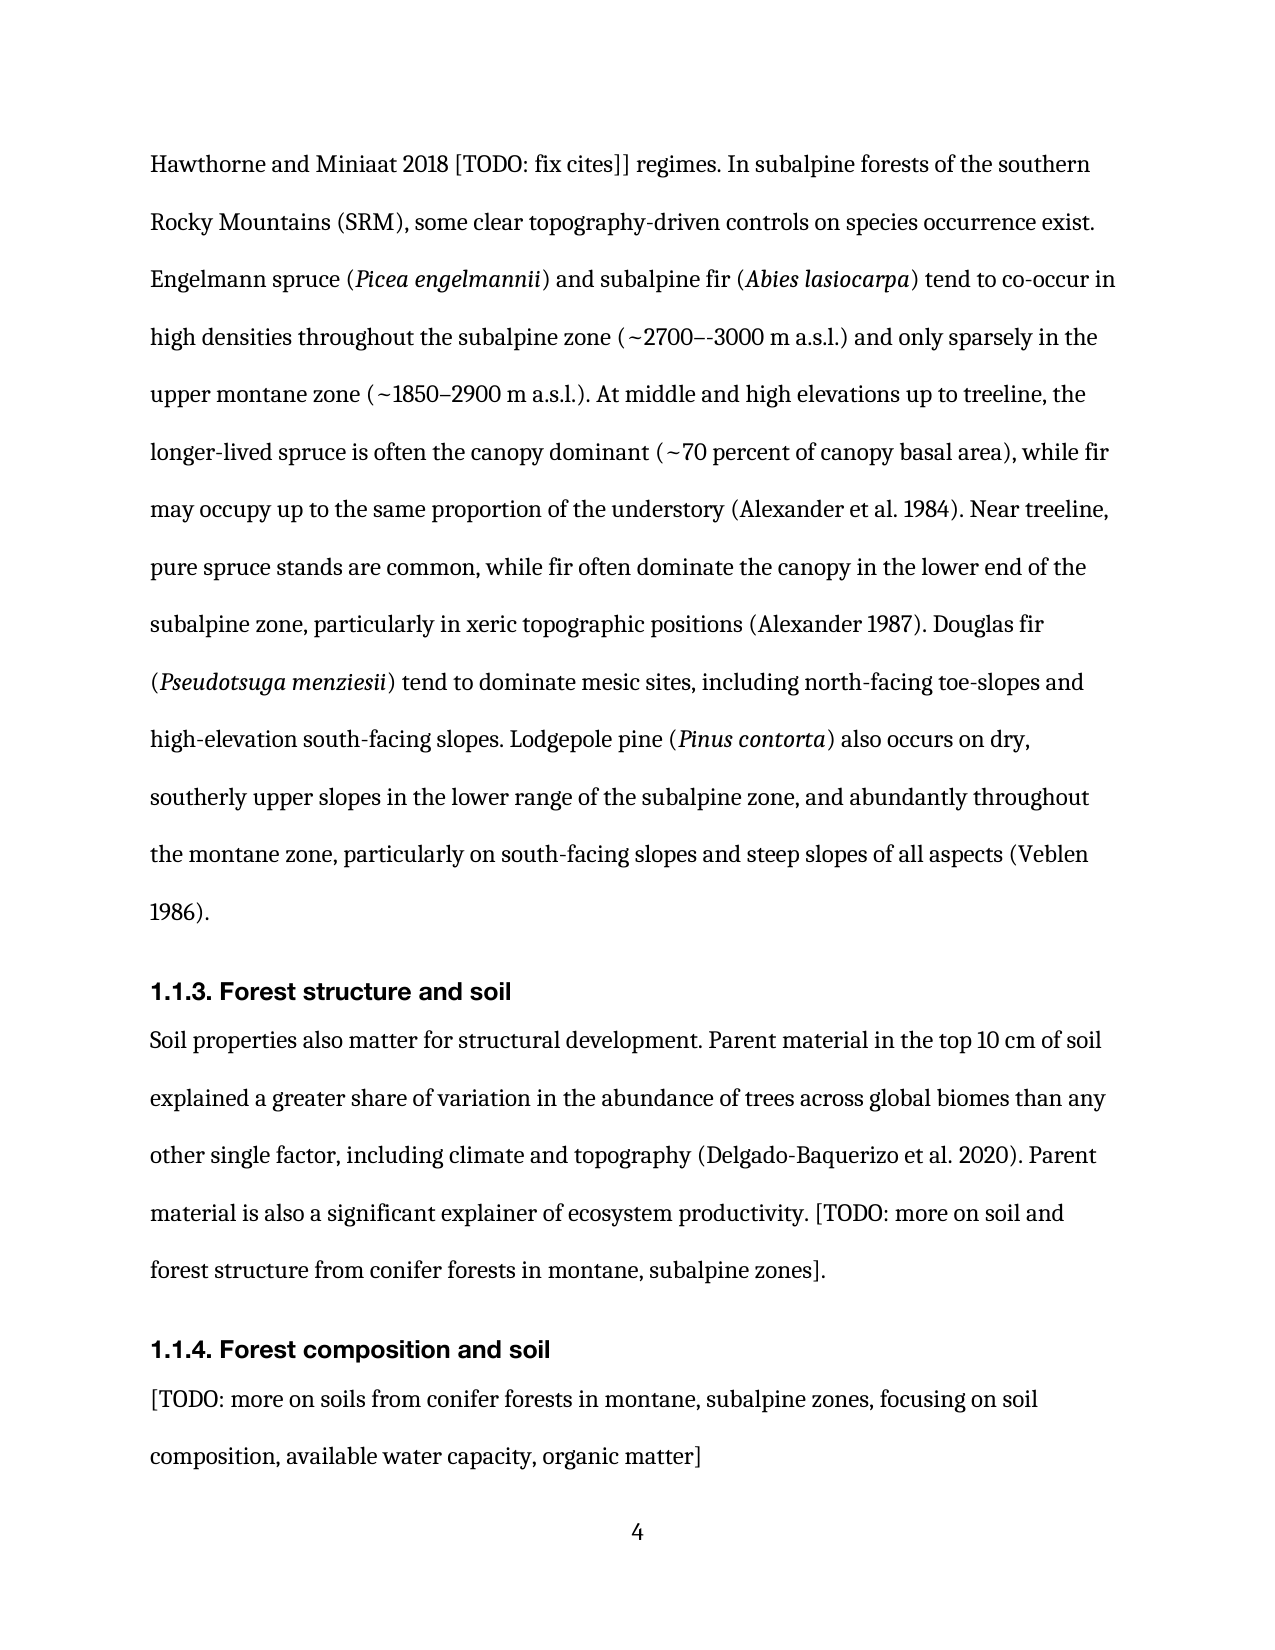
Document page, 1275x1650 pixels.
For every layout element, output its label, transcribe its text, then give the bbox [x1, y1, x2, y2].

text [TODO: more on soils from conifer forests in montane, subalpine zones, focusing on soil composition, available water capacity, organic matter] [150, 1384, 1125, 1471]
subtitle 1.1.4. Forest composition and soil [150, 1334, 1125, 1366]
subtitle 1.1.3. Forest structure and soil [150, 976, 1125, 1007]
text Soil properties also matter for structural development. Parent material in the top 10 cm of soil explained a greater share of variation in the abundance of trees across global biomes than any other single factor, including climate and topography (Delgado-Baquerizo et al. 2020). Parent material is also a significant explainer of ecosystem productivity. [TODO: more on soil and forest structure from conifer forests in montane, subalpine zones]. [150, 1026, 1125, 1285]
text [150, 150, 1125, 926]
